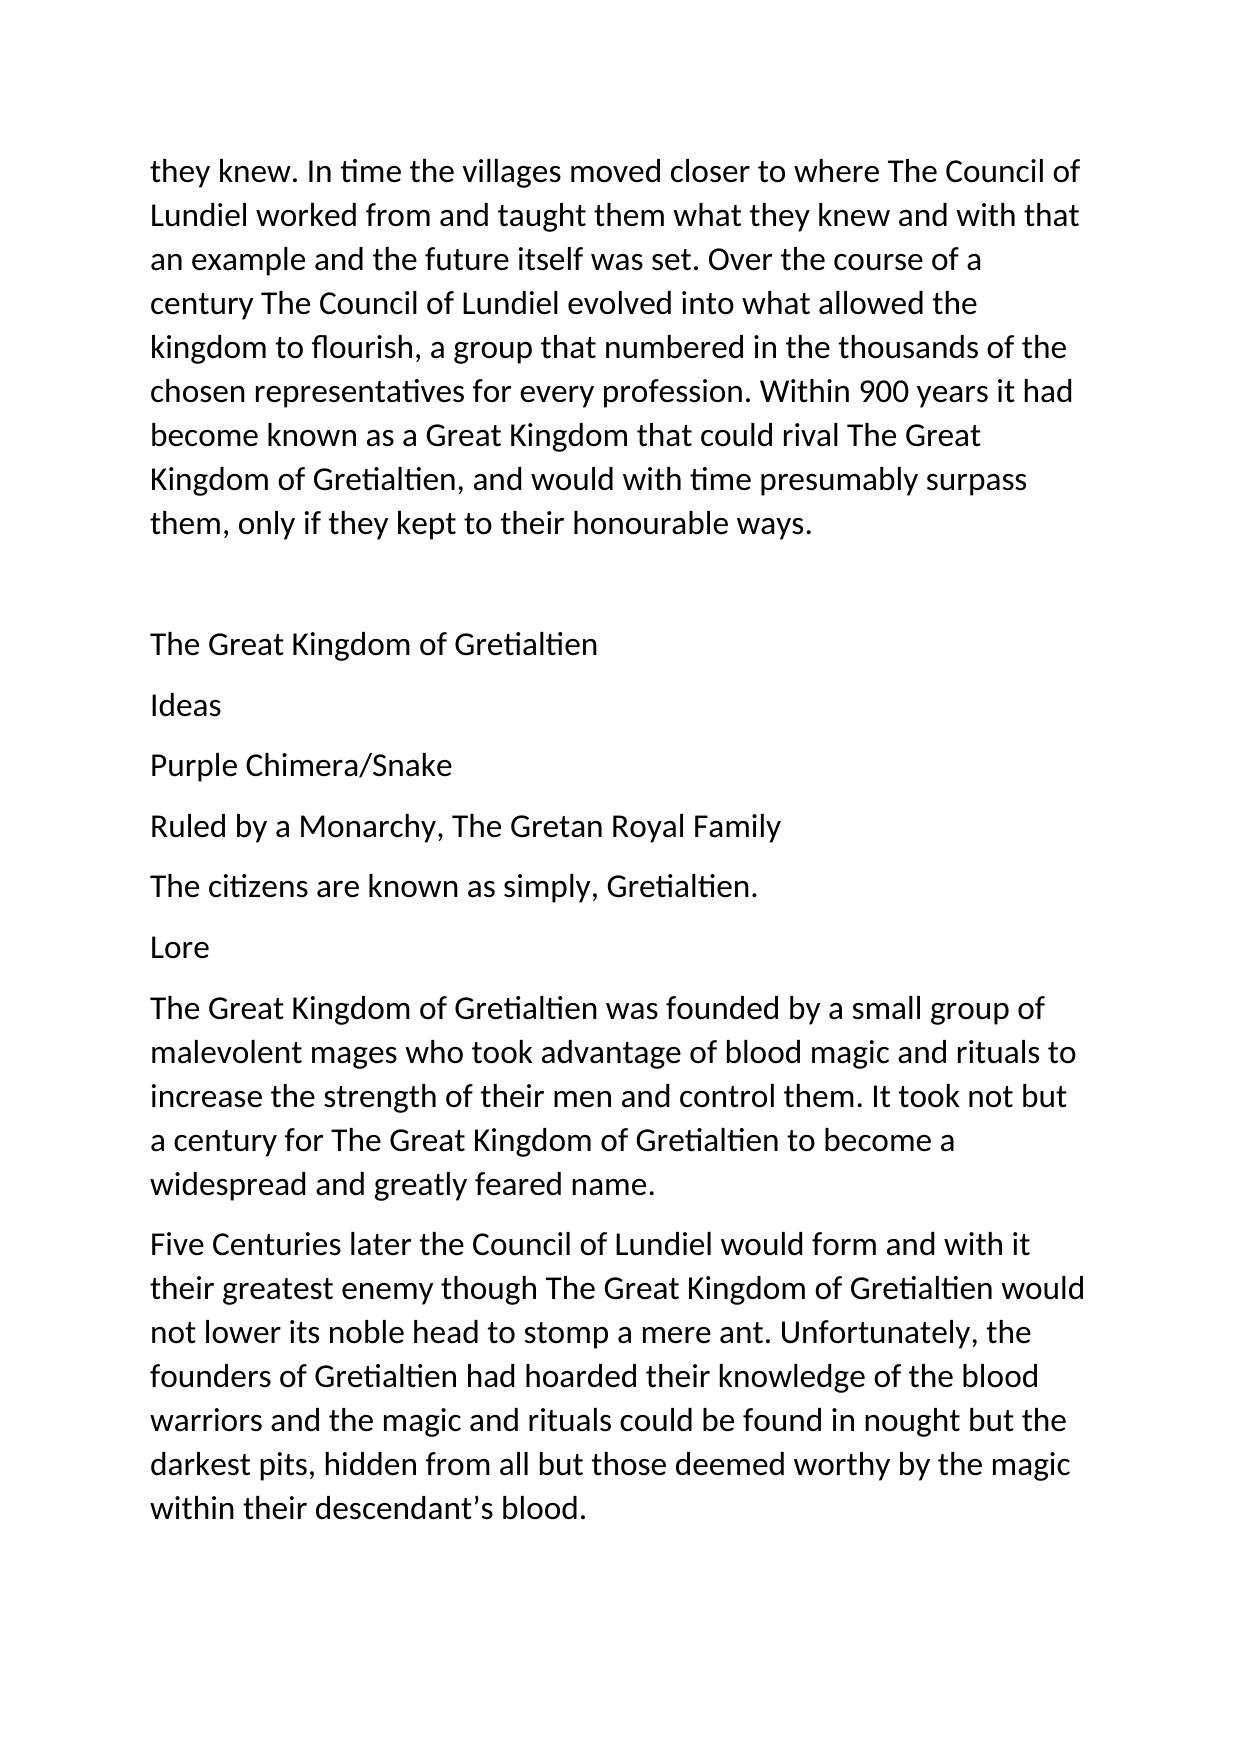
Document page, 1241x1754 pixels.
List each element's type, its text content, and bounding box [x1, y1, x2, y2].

text Five Centuries later the Council of Lundiel would form and with it their greatest enemy though The Great Kingdom of Gretialtien would not lower its noble head to stomp a mere ant. Unfortunately, the founders of Gretialtien had hoarded their knowledge of the blood warriors and the magic and rituals could be found in nought but the darkest pits, hidden from all but those deemed worthy by the magic within their descendant’s blood. [150, 1223, 1090, 1528]
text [150, 150, 1090, 542]
text The citizens are known as simply, Gretialtien. [150, 865, 1090, 906]
text Ruled by a Monarchy, The Gretan Royal Family [150, 805, 1090, 846]
text Ideas [150, 683, 1090, 724]
text Purple Chimera/Snake [150, 744, 1090, 785]
text Lore [150, 926, 1090, 967]
text The Great Kingdom of Gretialtien [150, 623, 1090, 664]
text The Great Kingdom of Gretialtien was founded by a small group of malevolent mages who took advantage of blood magic and rituals to increase the strength of their men and control them. It took not but a century for The Great Kingdom of Gretialtien to become a widespread and greatly feared name. [150, 987, 1090, 1203]
